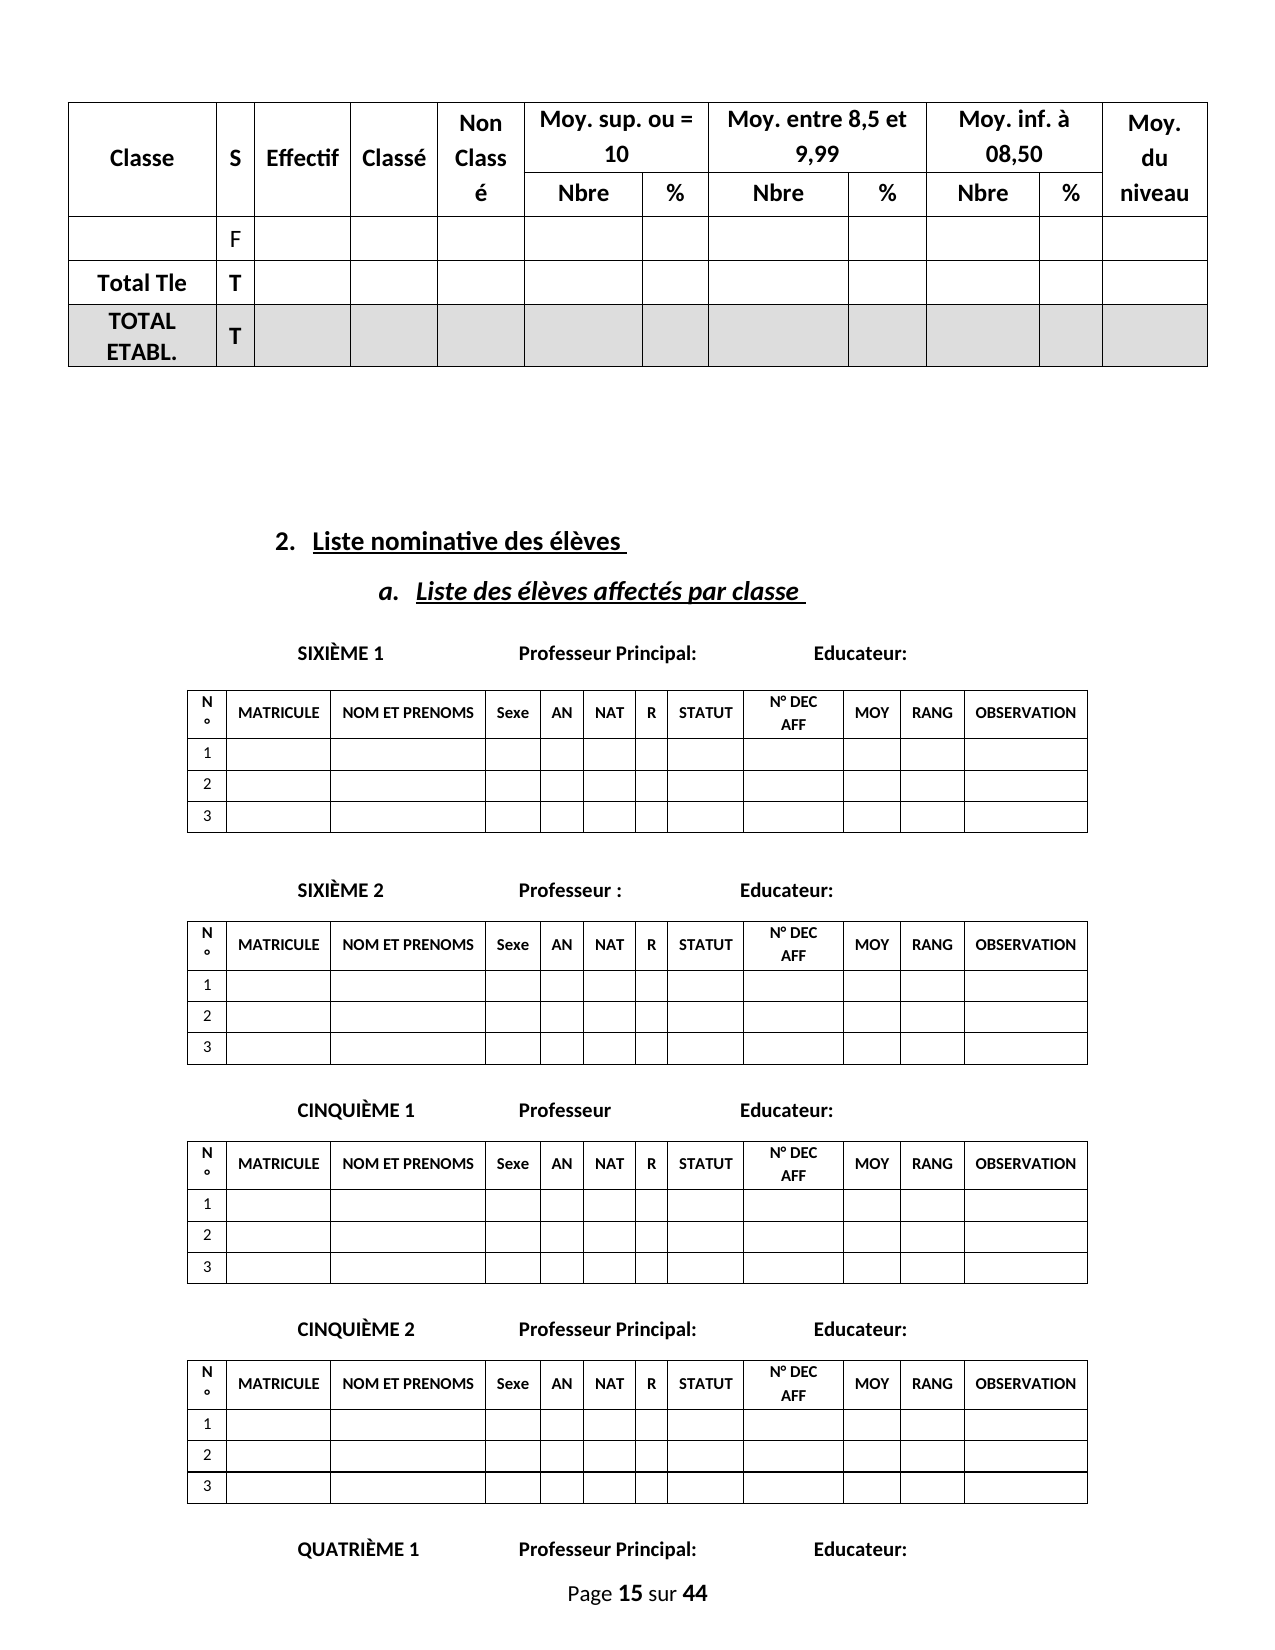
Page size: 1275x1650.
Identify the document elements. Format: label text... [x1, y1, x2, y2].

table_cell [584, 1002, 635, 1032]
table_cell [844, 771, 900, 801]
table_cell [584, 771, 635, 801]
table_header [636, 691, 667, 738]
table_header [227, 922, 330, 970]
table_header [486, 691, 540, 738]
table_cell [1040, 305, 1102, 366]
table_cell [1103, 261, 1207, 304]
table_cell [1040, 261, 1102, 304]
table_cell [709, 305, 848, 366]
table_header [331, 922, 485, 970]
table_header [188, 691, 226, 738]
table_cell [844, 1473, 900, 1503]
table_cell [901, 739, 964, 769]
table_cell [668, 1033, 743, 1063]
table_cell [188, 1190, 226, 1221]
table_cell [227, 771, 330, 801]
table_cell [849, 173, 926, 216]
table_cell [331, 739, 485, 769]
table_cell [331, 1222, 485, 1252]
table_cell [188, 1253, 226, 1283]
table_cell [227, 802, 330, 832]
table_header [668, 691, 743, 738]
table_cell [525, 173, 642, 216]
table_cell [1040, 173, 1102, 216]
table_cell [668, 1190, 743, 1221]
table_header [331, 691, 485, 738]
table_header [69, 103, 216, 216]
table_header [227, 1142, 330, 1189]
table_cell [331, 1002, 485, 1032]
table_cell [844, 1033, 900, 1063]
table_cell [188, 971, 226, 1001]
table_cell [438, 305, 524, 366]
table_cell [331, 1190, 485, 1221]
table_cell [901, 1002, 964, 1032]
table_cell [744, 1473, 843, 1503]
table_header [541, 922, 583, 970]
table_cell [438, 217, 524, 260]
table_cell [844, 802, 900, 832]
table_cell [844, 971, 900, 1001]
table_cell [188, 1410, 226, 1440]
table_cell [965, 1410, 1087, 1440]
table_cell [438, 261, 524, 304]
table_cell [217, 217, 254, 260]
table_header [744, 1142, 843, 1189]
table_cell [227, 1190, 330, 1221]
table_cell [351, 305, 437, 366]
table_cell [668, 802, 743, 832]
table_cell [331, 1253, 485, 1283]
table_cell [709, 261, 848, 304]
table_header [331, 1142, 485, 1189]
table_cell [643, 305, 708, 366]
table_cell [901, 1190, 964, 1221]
text CINQUIÈME 2 Professeur Principal: Educateur: [224, 1316, 1125, 1342]
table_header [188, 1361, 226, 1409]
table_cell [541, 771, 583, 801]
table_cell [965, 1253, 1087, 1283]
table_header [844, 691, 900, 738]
list Liste des élèves affectés par classe [378, 574, 1125, 607]
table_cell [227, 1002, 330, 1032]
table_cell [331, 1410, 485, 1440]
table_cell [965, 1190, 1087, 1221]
text SIXIÈME 2 Professeur : Educateur: [224, 877, 1125, 903]
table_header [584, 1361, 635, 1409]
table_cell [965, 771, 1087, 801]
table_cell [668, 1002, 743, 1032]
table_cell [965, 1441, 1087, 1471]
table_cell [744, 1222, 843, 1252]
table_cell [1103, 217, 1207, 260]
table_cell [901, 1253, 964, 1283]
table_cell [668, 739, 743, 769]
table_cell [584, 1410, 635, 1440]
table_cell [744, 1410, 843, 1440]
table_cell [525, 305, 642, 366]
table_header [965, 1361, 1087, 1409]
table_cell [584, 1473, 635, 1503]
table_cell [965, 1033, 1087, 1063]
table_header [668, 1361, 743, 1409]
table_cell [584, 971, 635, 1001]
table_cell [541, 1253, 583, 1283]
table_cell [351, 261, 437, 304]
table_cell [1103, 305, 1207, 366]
text CINQUIÈME 1 Professeur Educateur: [224, 1097, 1125, 1122]
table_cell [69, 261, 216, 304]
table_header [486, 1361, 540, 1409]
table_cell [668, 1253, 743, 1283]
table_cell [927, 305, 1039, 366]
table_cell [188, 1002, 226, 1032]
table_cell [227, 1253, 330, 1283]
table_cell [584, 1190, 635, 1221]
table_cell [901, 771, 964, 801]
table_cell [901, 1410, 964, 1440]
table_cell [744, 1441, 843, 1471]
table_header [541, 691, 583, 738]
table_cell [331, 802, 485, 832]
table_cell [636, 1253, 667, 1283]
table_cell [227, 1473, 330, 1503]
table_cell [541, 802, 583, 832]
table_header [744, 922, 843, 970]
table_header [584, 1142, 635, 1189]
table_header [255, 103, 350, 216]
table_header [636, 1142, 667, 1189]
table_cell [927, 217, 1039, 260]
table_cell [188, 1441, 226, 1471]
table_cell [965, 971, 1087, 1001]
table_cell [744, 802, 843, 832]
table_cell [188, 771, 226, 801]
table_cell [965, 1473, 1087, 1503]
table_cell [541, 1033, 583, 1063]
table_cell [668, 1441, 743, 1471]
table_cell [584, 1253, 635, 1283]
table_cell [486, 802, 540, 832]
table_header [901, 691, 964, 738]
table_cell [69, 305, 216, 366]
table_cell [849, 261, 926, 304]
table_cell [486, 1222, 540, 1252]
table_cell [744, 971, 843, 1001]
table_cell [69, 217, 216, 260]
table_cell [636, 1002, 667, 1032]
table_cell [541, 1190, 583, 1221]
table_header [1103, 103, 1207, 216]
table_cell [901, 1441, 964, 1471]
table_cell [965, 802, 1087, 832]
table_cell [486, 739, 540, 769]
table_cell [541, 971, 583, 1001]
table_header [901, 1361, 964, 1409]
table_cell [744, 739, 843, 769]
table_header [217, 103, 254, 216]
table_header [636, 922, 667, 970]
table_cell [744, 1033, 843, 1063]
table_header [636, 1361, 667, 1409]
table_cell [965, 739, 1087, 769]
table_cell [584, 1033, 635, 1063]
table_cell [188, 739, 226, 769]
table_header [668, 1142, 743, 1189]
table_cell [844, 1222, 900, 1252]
list Liste nominative des élèves [275, 524, 1125, 557]
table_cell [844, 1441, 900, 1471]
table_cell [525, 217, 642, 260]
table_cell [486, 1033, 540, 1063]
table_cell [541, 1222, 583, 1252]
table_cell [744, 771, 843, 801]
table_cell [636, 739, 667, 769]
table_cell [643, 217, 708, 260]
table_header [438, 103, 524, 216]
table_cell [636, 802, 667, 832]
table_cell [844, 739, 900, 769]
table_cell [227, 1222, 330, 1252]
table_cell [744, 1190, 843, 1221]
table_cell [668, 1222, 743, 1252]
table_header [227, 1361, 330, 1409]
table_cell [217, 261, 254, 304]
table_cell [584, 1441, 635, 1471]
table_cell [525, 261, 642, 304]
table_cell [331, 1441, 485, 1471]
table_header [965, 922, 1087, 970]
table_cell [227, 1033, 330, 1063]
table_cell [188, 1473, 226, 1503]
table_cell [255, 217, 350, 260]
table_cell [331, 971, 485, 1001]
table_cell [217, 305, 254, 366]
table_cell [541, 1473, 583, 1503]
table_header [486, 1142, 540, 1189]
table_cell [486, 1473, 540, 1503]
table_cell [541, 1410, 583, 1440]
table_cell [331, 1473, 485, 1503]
text SIXIÈME 1 Professeur Principal: Educateur: [224, 640, 1125, 665]
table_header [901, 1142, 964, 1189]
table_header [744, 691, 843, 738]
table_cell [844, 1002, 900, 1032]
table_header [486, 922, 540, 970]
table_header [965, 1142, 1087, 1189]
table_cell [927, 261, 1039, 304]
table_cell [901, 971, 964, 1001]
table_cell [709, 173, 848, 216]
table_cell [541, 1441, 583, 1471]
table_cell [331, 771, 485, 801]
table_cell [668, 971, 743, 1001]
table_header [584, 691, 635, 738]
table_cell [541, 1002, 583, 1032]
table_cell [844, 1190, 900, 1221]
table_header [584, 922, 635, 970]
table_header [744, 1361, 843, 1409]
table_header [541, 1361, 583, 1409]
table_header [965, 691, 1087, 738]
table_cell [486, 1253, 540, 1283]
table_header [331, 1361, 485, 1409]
text QUATRIÈME 1 Professeur Principal: Educateur: [224, 1536, 1125, 1561]
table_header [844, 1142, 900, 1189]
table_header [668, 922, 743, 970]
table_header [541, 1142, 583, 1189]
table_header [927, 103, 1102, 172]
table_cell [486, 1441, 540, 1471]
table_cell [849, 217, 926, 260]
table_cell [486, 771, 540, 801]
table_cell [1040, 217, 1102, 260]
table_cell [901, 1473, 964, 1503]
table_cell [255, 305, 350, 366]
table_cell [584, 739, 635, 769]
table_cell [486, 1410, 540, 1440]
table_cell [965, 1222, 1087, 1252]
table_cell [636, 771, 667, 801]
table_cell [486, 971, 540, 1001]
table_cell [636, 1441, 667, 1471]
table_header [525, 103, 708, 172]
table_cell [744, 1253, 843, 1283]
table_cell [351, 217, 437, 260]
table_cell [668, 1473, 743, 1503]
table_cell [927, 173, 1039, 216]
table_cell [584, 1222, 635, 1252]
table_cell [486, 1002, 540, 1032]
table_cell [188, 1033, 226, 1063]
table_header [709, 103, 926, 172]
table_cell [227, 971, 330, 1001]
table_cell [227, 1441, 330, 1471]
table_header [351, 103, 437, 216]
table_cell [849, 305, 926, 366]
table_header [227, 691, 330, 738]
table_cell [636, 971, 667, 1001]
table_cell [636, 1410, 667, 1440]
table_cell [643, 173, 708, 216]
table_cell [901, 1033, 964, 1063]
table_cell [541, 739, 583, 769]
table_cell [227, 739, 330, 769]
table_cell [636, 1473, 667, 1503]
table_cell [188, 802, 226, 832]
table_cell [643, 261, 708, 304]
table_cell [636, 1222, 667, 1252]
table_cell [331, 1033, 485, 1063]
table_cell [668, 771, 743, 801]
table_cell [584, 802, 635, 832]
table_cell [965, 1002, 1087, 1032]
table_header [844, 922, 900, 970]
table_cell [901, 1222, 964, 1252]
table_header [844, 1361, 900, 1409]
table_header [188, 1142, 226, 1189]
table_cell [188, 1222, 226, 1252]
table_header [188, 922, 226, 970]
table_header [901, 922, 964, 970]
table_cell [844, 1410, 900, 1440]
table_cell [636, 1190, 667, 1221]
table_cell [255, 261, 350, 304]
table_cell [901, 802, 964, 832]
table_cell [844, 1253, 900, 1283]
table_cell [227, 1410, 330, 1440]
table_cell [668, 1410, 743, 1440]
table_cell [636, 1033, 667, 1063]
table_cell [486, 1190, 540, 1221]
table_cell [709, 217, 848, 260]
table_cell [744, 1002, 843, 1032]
